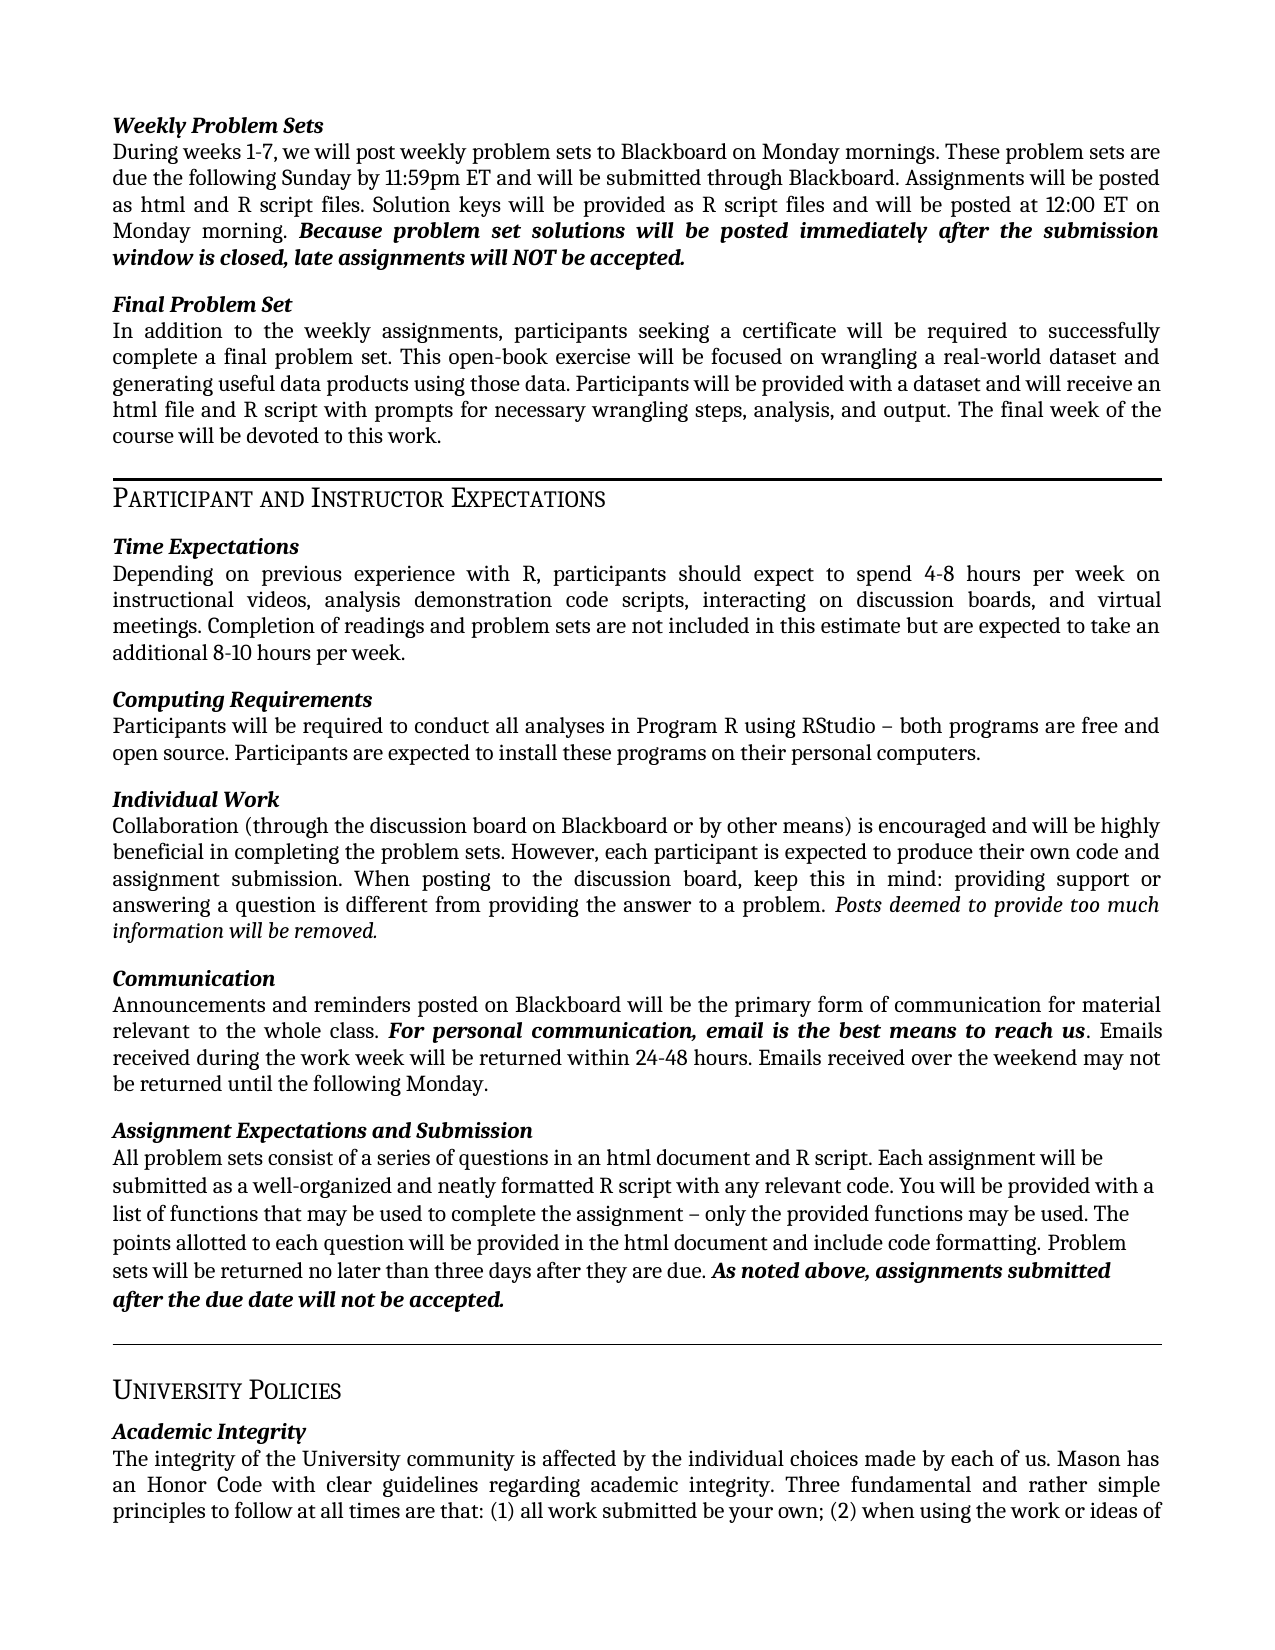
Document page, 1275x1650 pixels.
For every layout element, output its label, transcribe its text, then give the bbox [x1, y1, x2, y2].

text All problem sets consist of a series of questions in an html document and R script. Each assignment will be submitted as a well-organized and neatly formatted R script with any relevant code. You will be provided with a list of functions that may be used to complete the assignment – only the provided functions may be used. The points allotted to each question will be provided in the html document and include code formatting. Problem sets will be returned no later than three days after they are due. As noted above, assignments submitted after the due date will not be accepted. [112, 1144, 1162, 1313]
text Assignment Expectations and Submission [112, 1118, 1162, 1144]
text Participants will be required to conduct all analyses in Program R using RStudio – both programs are free and open source. Participants are expected to install these programs on their personal computers. [112, 713, 1162, 766]
text Collaboration (through the discussion board on Blackboard or by other means) is encouraged and will be highly beneficial in completing the problem sets. However, each participant is expected to produce their own code and assignment submission. When posting to the discussion board, keep this in mind: providing support or answering a question is different from providing the answer to a problem. Posts deemed to provide too much information will be removed. [112, 813, 1162, 944]
text Weekly Problem Sets [112, 112, 1162, 139]
text Academic Integrity [112, 1419, 1162, 1445]
text Time Expectations [112, 534, 1162, 560]
text University Policies [112, 1373, 1162, 1406]
text Depending on previous experience with R, participants should expect to spend 4-8 hours per week on instructional videos, analysis demonstration code scripts, interacting on discussion boards, and virtual meetings. Completion of readings and problem sets are not included in this estimate but are expected to take an additional 8-10 hours per week. [112, 560, 1162, 666]
text Final Problem Set [112, 291, 1162, 318]
text Communication [112, 965, 1162, 992]
text Computing Requirements [112, 687, 1162, 713]
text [112, 1445, 1162, 1524]
text Announcements and reminders posted on Blackboard will be the primary form of communication for material relevant to the whole class. For personal communication, email is the best means to reach us. Emails received during the work week will be returned within 24-48 hours. Emails received over the weekend may not be returned until the following Monday. [112, 992, 1162, 1097]
text In addition to the weekly assignments, participants seeking a certificate will be required to successfully complete a final problem set. This open-book exercise will be focused on wrangling a real-world dataset and generating useful data products using those data. Participants will be provided with a dataset and will receive an html file and R script with prompts for necessary wrangling steps, analysis, and output. The final week of the course will be devoted to this work. [112, 318, 1162, 449]
text During weeks 1-7, we will post weekly problem sets to Blackboard on Monday mornings. These problem sets are due the following Sunday by 11:59pm ET and will be submitted through Blackboard. Assignments will be posted as html and R script files. Solution keys will be provided as R script files and will be posted at 12:00 ET on Monday morning. Because problem set solutions will be posted immediately after the submission window is closed, late assignments will NOT be accepted. [112, 139, 1162, 271]
text Individual Work [112, 786, 1162, 813]
text Participant and Instructor Expectations [112, 481, 1162, 515]
